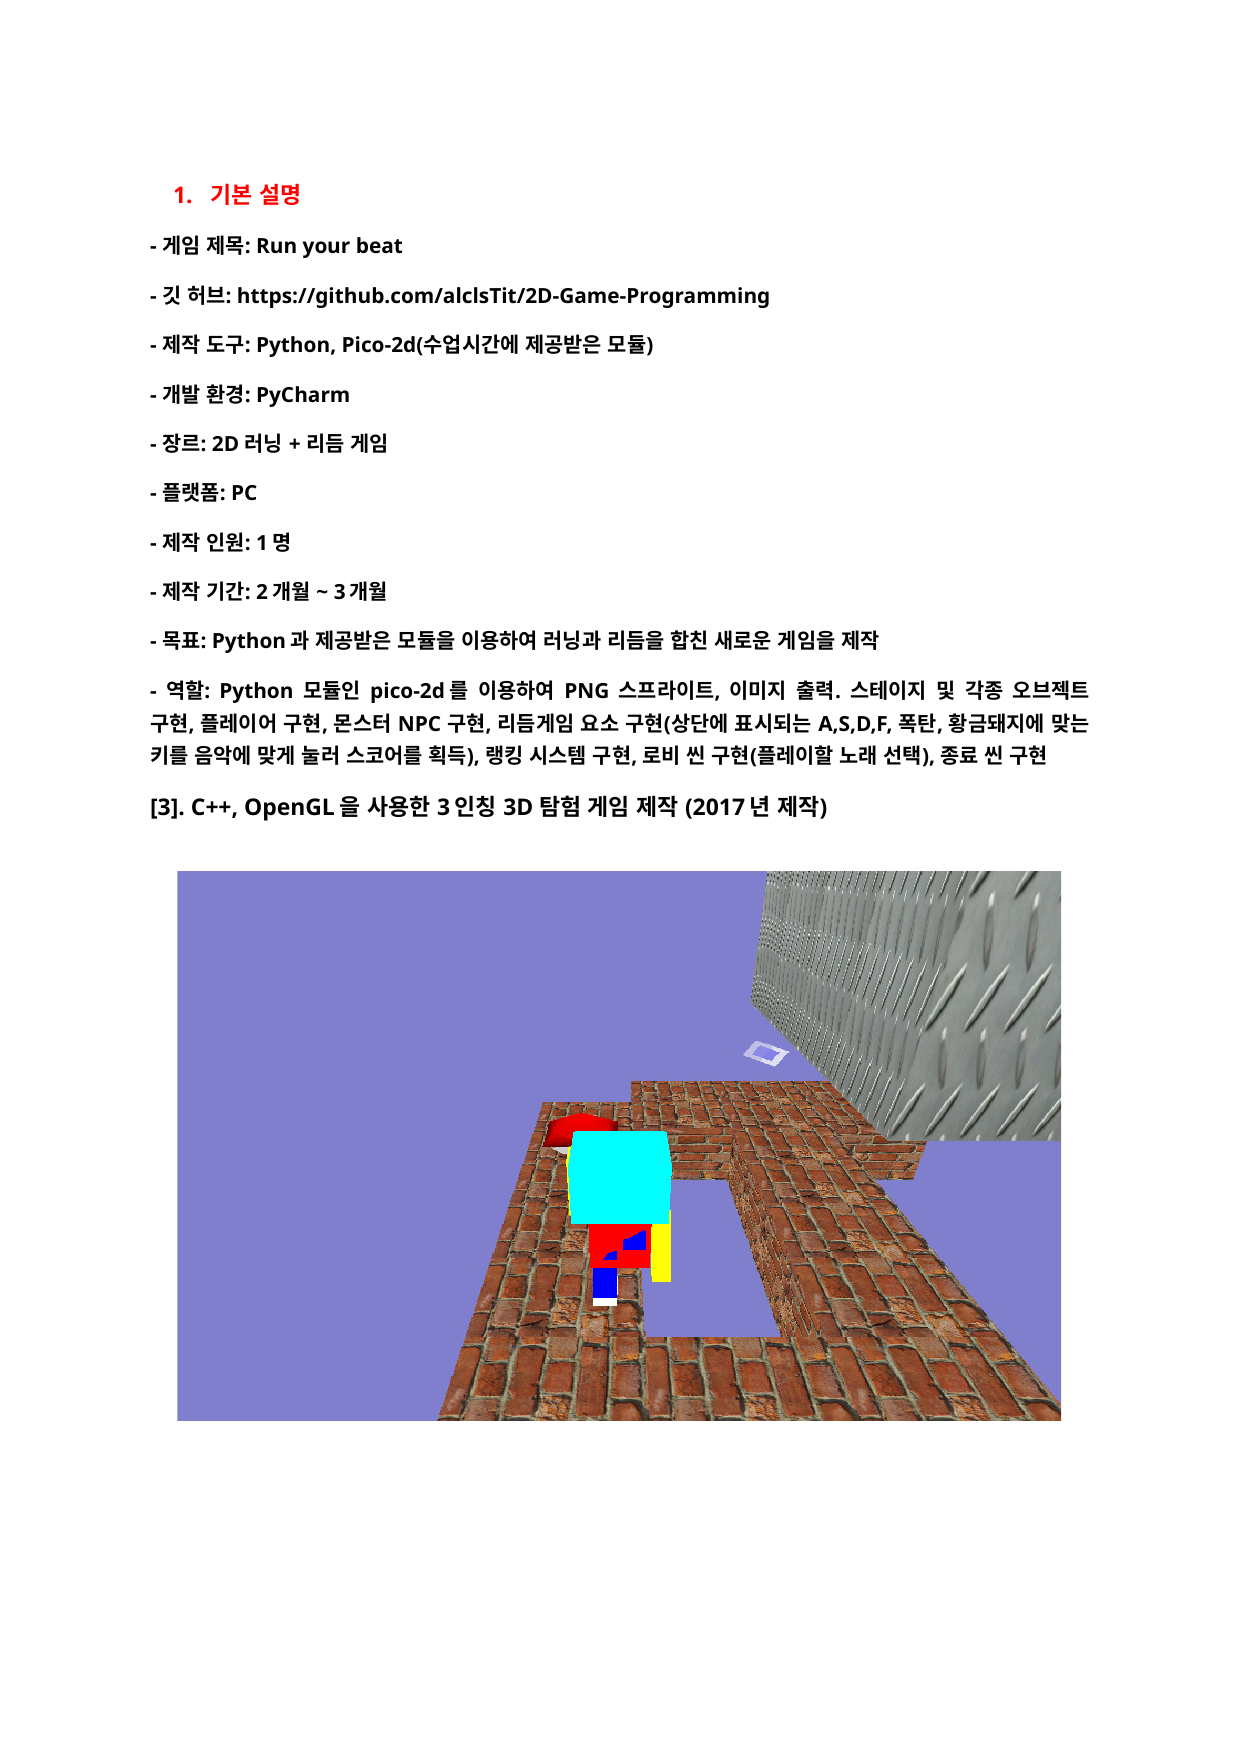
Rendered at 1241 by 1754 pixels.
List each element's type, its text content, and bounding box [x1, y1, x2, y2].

text - 제작 인원: 1명 [150, 526, 1090, 556]
picture [177, 871, 1062, 1421]
text - 개발 환경: PyCharm [150, 378, 1090, 408]
text - 제작 기간: 2개월 ~ 3개월 [150, 575, 1090, 606]
text - 플랫폼: PC [150, 477, 1090, 507]
list 기본 설명 [173, 177, 1090, 211]
text - 깃 허브: https://github.com/alclsTit/2D-Game-Programming [150, 279, 1090, 309]
text [3]. C++, OpenGL을 사용한 3인칭 3D 탐험 게임 제작 (2017년 제작) [150, 789, 1090, 822]
text - 장르: 2D 러닝 + 리듬 게임 [150, 427, 1090, 458]
text - 목표: Python과 제공받은 모듈을 이용하여 러닝과 리듬을 합친 새로운 게임을 제작 [150, 625, 1090, 655]
text - 역할: Python 모듈인 pico-2d를 이용하여 PNG 스프라이트, 이미지 출력. 스테이지 및 각종 오브젝트 구현, 플레이어 구현, 몬스터 NPC 구현, 리듬게임 요소 구현(상단에 표시되는 A,S,D,F, 폭탄, 황금돼지에 맞는 키를 음악에 맞게 눌러 스코어를 획득), 랭킹 시스템 구현, 로비 씬 구현(플레이할 노래 선택), 종료 씬 구현 [150, 674, 1090, 770]
text - 게임 제목: Run your beat [150, 230, 1090, 260]
text - 제작 도구: Python, Pico-2d(수업시간에 제공받은 모듈) [150, 328, 1090, 359]
